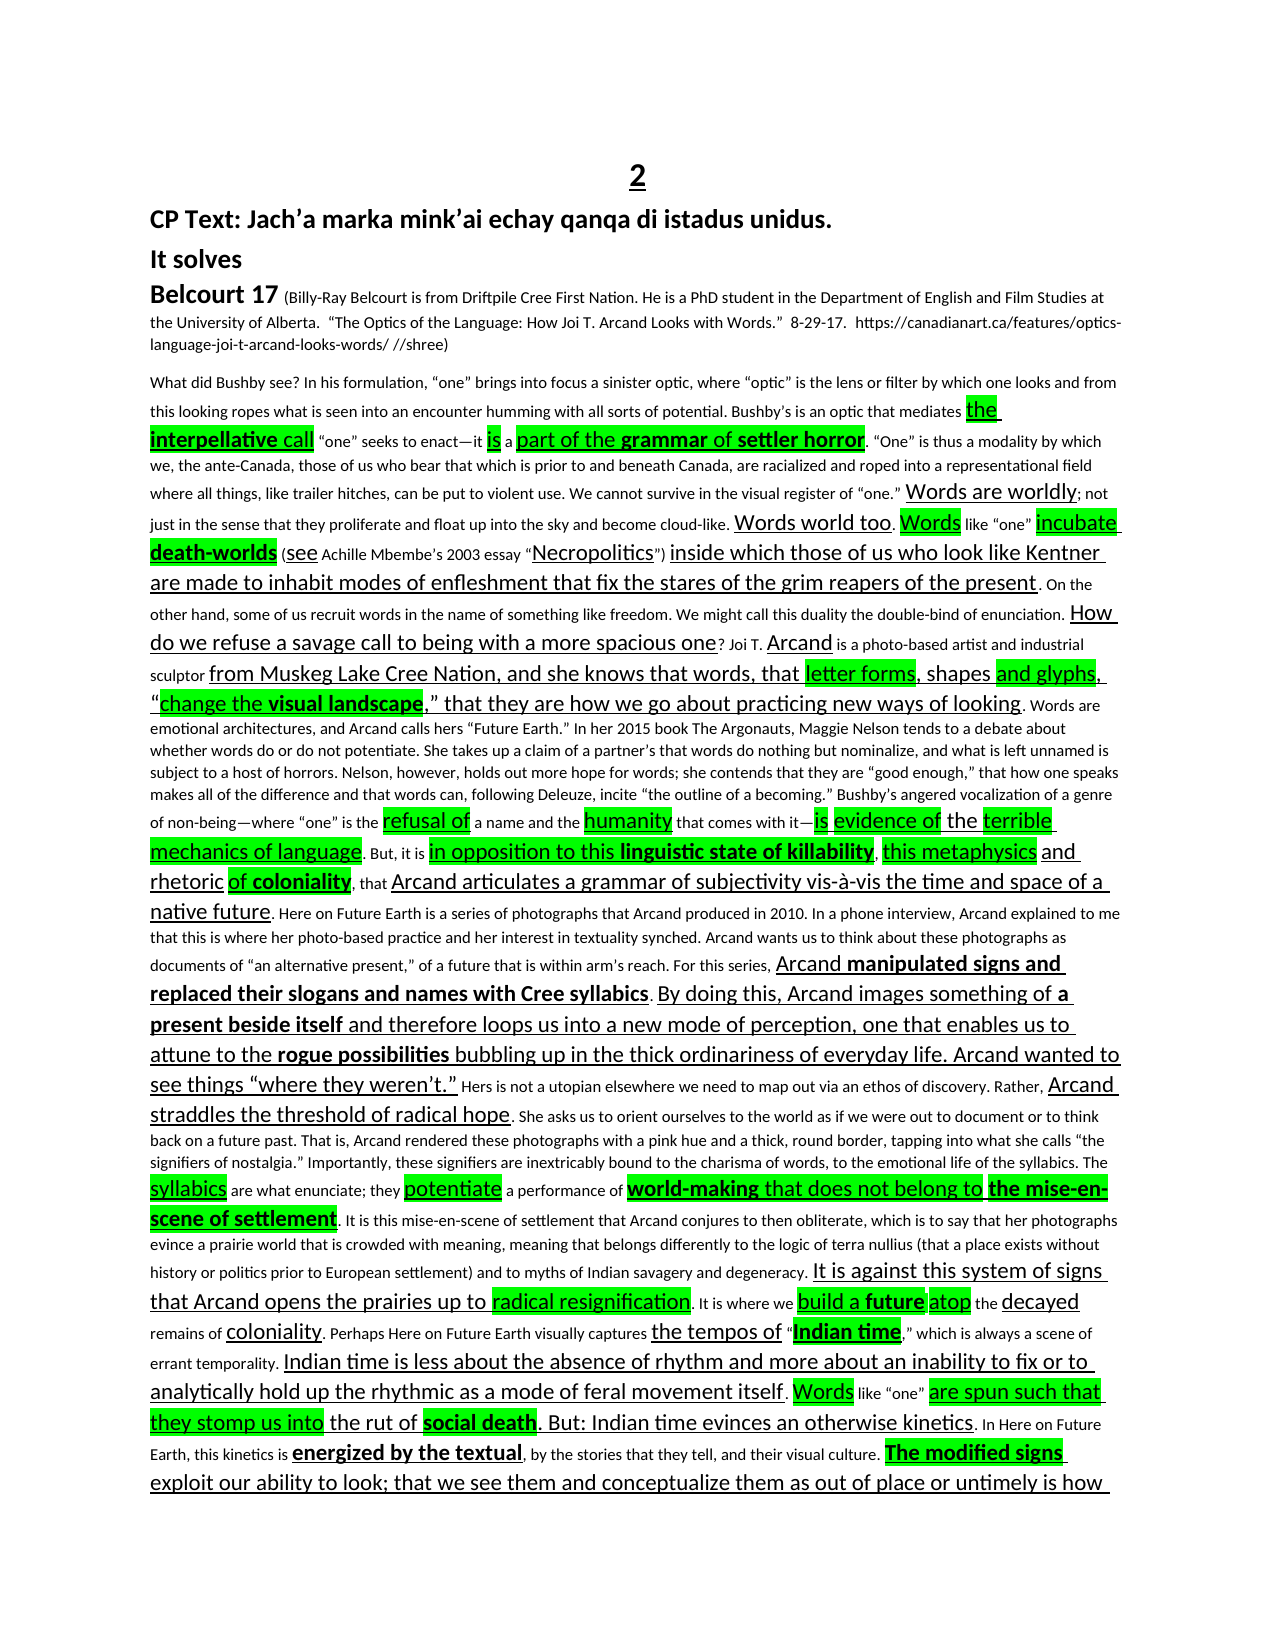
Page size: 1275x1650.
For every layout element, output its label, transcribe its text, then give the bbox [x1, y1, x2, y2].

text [150, 373, 1125, 1496]
subtitle CP Text: Jach’a marka mink’ai echay qanqa di istadus unidus. [150, 202, 1125, 235]
subtitle 2 [150, 154, 1125, 195]
subtitle It solves [150, 242, 1125, 275]
text Belcourt 17 (Billy-Ray Belcourt is from Driftpile Cree First Nation. He is a PhD student in the Department of English and Film Studies at the University of Alberta. “The Optics of the Language: How Joi T. Arcand Looks with Words.” 8-29-17. https://canadianart.ca/features/optics-language-joi-t-arcand-looks-words/ //shree) [150, 278, 1125, 354]
